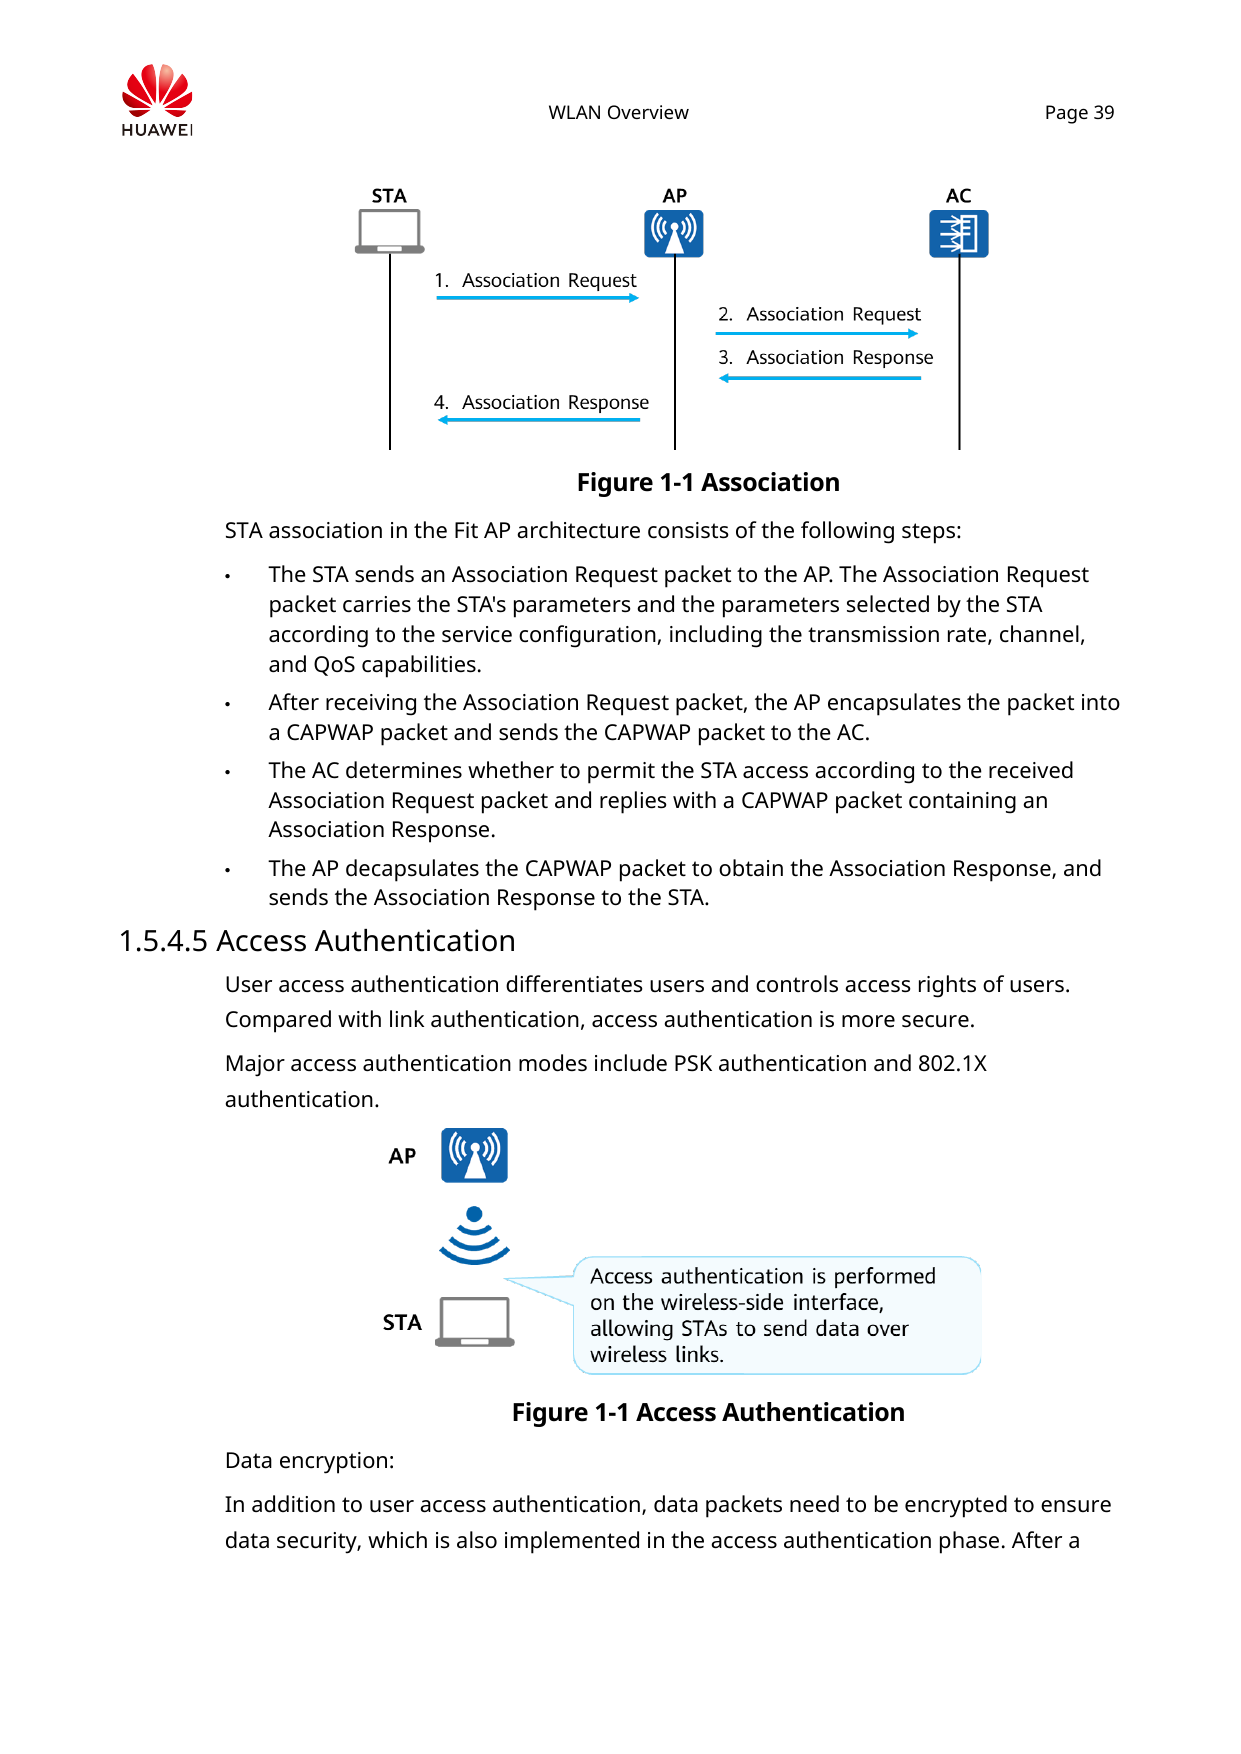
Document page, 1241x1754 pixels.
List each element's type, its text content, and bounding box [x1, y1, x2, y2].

text After receiving the Association Request packet, the AP encapsulates the packet into a CAPWAP packet and sends the CAPWAP packet to the AC. [224, 687, 1122, 747]
text Access Authentication [295, 1395, 1122, 1429]
picture [365, 1128, 982, 1381]
text The AC determines whether to permit the STA access according to the received Association Request packet and replies with a CAPWAP packet containing an Association Response. [224, 755, 1122, 844]
text The AP decapsulates the CAPWAP packet to obtain the Association Response, and sends the Association Response to the STA. [224, 853, 1122, 912]
text The STA sends an Association Request packet to the AP. The Association Request packet carries the STA's parameters and the parameters selected by the STA according to the service configuration, including the transmission rate, channel, and QoS capabilities. [224, 559, 1122, 679]
text User access authentication differentiates users and controls access rights of users. Compared with link authentication, access authentication is more secure. [224, 968, 1122, 1034]
picture [354, 177, 992, 451]
text Association [295, 465, 1122, 499]
text Data encryption: [224, 1445, 1122, 1475]
text STA association in the Fit AP architecture consists of the following steps: [224, 515, 1122, 545]
picture [122, 64, 193, 136]
text Major access authentication modes include PSK authentication and 802.1X authentication. [224, 1048, 1122, 1114]
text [224, 1489, 1122, 1555]
subtitle Access Authentication [118, 921, 1122, 960]
